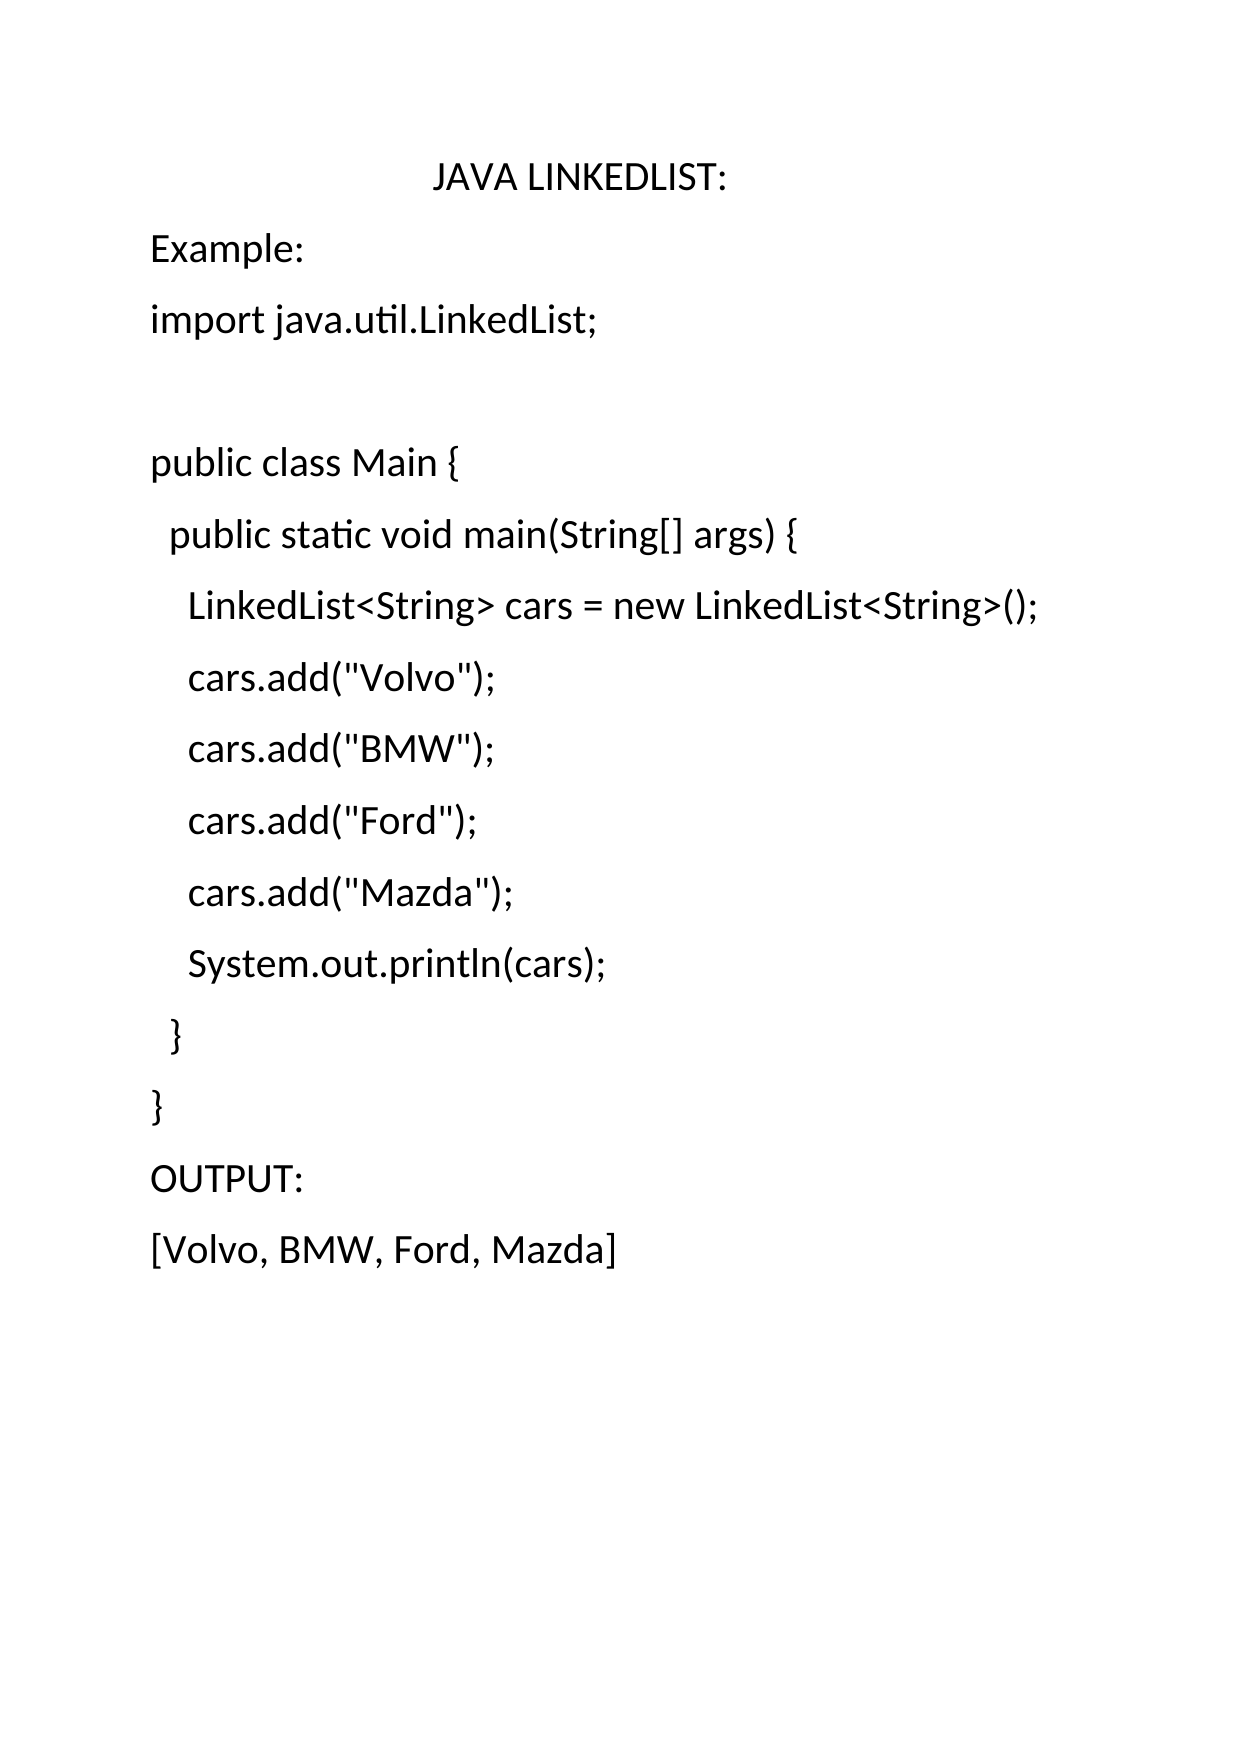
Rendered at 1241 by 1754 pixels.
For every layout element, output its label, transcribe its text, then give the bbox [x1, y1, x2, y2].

text LinkedList<String> cars = new LinkedList<String>(); [150, 579, 1090, 630]
text } [150, 1009, 1090, 1059]
text } [150, 1080, 1090, 1131]
text cars.add("Ford"); [150, 794, 1090, 845]
text public class Main { [150, 436, 1090, 487]
text import java.util.LinkedList; [150, 293, 1090, 344]
text [Volvo, BMW, Ford, Mazda] [150, 1223, 1090, 1274]
text cars.add("Volvo"); [150, 651, 1090, 702]
text System.out.println(cars); [150, 937, 1090, 988]
text cars.add("Mazda"); [150, 866, 1090, 916]
text OUTPUT: [150, 1152, 1090, 1203]
text Example: [150, 222, 1090, 272]
text public static void main(String[] args) { [150, 508, 1090, 559]
text JAVA LINKEDLIST: [150, 150, 1090, 201]
text cars.add("BMW"); [150, 722, 1090, 773]
